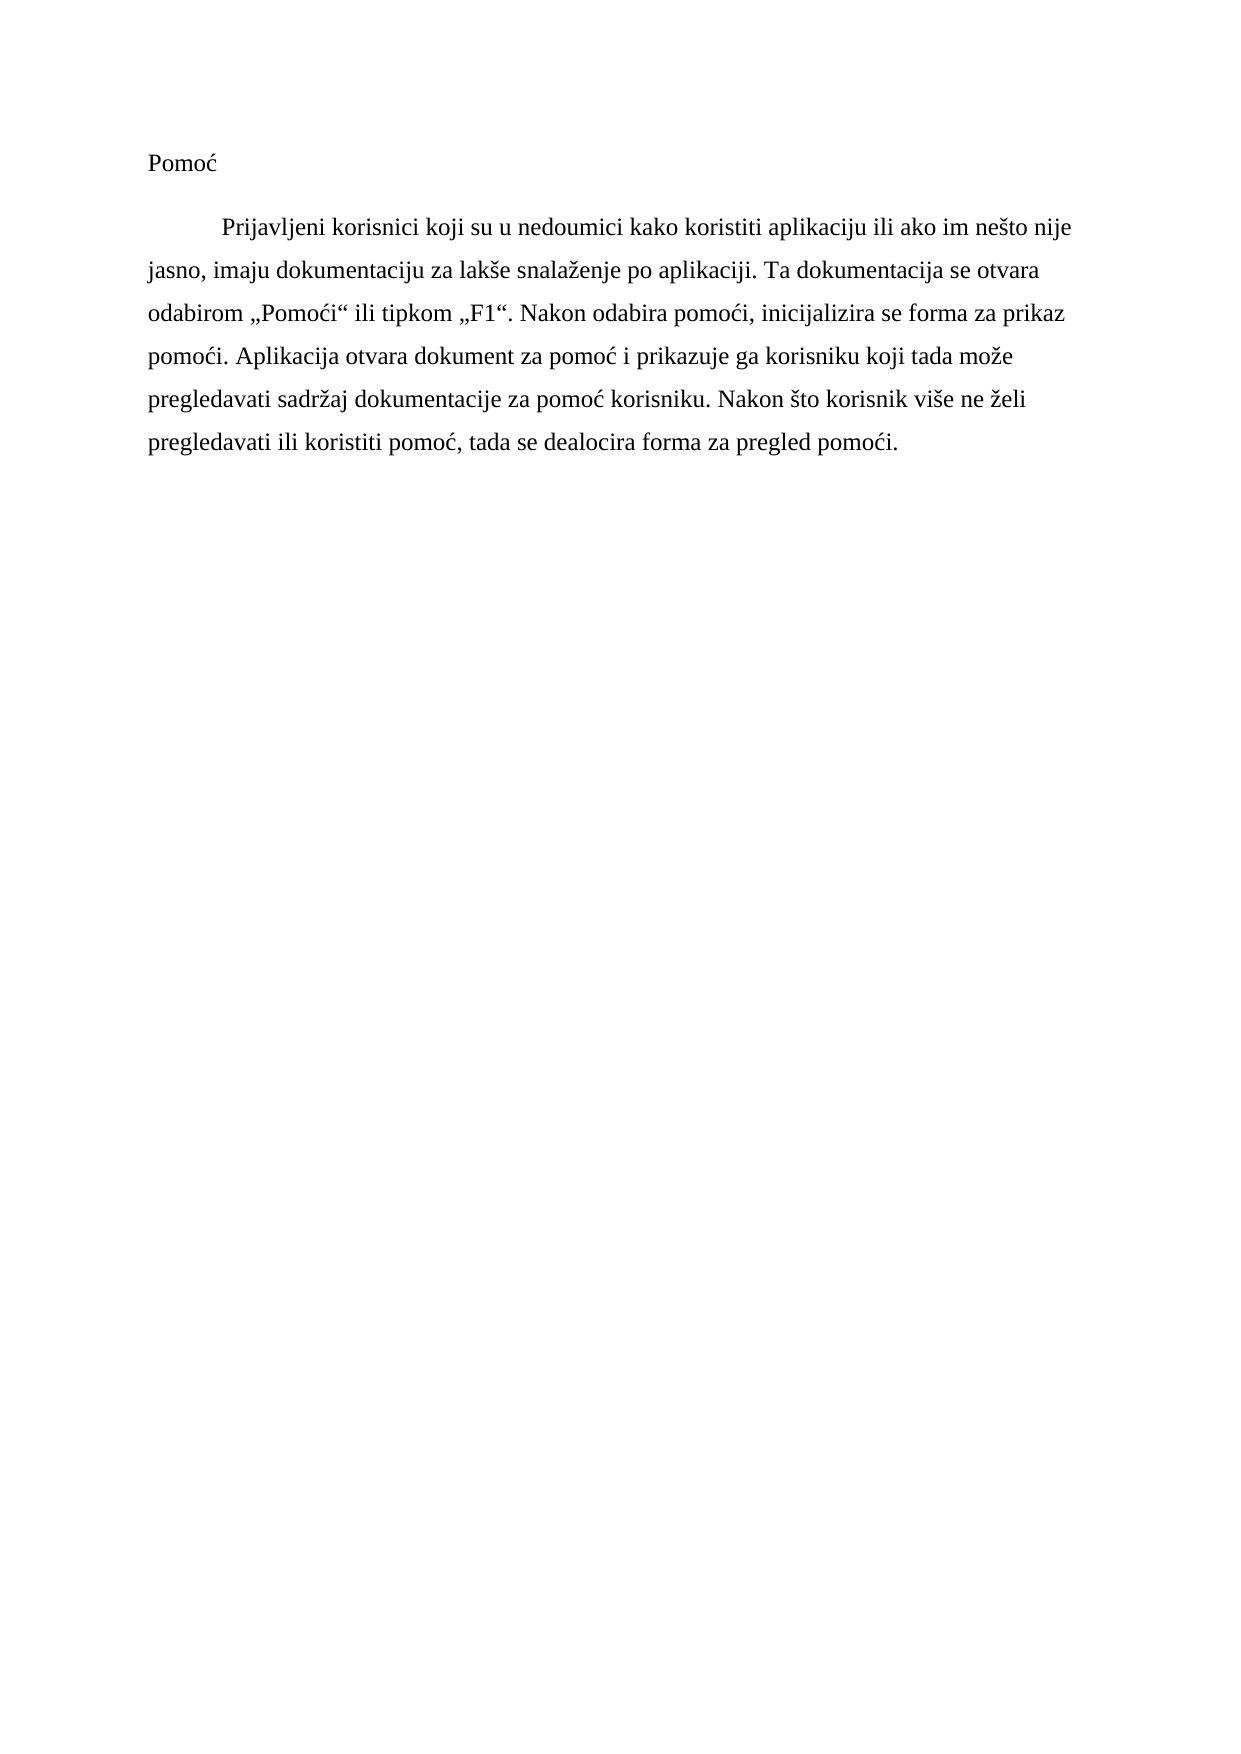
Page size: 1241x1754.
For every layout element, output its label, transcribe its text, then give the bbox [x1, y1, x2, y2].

text Pomoć [148, 148, 1093, 176]
text Prijavljeni korisnici koji su u nedoumici kako koristiti aplikaciju ili ako im nešto nije jasno, imaju dokumentaciju za lakše snalaženje po aplikaciji. Ta dokumentacija se otvara odabirom „Pomoći“ ili tipkom „F1“. Nakon odabira pomoći, inicijalizira se forma za prikaz pomoći. Aplikacija otvara dokument za pomoć i prikazuje ga korisniku koji tada može pregledavati sadržaj dokumentacije za pomoć korisniku. Nakon što korisnik više ne želi pregledavati ili koristiti pomoć, tada se dealocira forma za pregled pomoći. [148, 212, 1093, 456]
